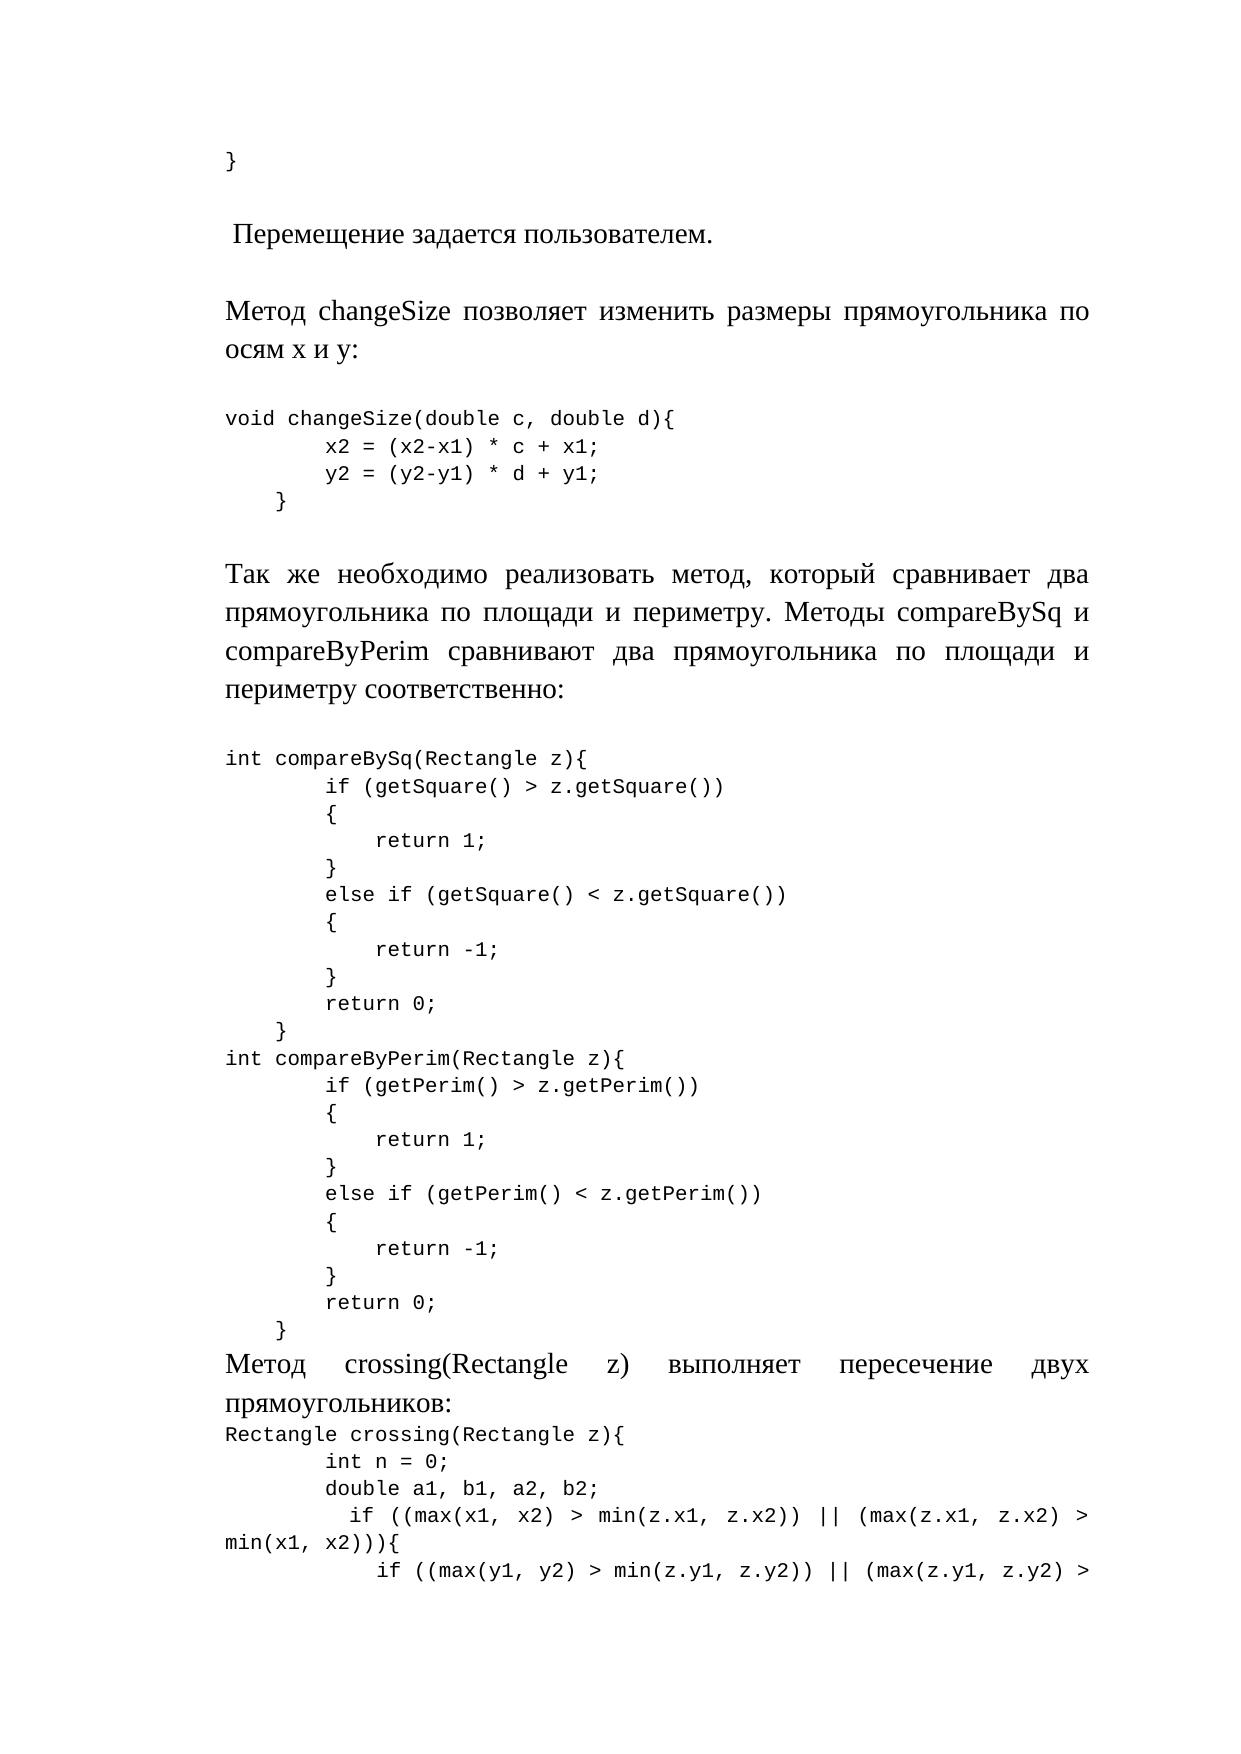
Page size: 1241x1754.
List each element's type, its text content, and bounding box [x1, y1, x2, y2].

text return 1; [225, 830, 1090, 854]
text void changeSize(double c, double d){ [225, 408, 1090, 432]
text Перемещение задается пользователем. [225, 216, 1090, 249]
text return 0; [225, 993, 1090, 1017]
text { [225, 1211, 1090, 1234]
text Так же необходимо реализовать метод, который сравнивает два прямоугольника по площади и периметру. Методы compareBySq и compareByPerim сравнивают два прямоугольника по площади и периметру соответственно: [225, 556, 1090, 705]
text } [225, 1020, 1090, 1044]
text y2 = (y2-y1) * d + y1; [225, 463, 1090, 486]
text if (getSquare() > z.getSquare()) [225, 776, 1090, 799]
text } [225, 1156, 1090, 1180]
text } [150, 150, 1090, 174]
text int compareBySq(Rectangle z){ [225, 748, 1090, 772]
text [225, 1559, 1090, 1583]
text if (getPerim() > z.getPerim()) [225, 1075, 1090, 1098]
text else if (getPerim() < z.getPerim()) [225, 1183, 1090, 1207]
text { [225, 1102, 1090, 1126]
text } [225, 490, 1090, 514]
text int n = 0; [225, 1451, 1090, 1474]
text if ((max(x1, x2) > min(z.x1, z.x2)) || (max(z.x1, z.x2) > min(x1, x2))){ [225, 1505, 1090, 1556]
text return -1; [225, 1238, 1090, 1261]
text int compareByPerim(Rectangle z){ [225, 1047, 1090, 1071]
text return 0; [225, 1292, 1090, 1316]
text } [225, 966, 1090, 989]
text double a1, b1, a2, b2; [225, 1478, 1090, 1502]
text Метод crossing(Rectangle z) выполняет пересечение двух прямоугольников: [225, 1347, 1090, 1419]
text Метод changeSize позволяет изменить размеры прямоугольника по осям x и y: [225, 293, 1090, 365]
text return 1; [225, 1129, 1090, 1153]
text { [225, 803, 1090, 826]
text else if (getSquare() < z.getSquare()) [225, 884, 1090, 908]
text } [225, 1265, 1090, 1289]
text x2 = (x2-x1) * c + x1; [225, 436, 1090, 459]
text Rectangle crossing(Rectangle z){ [225, 1424, 1090, 1447]
text return -1; [225, 939, 1090, 962]
text { [225, 912, 1090, 935]
text } [225, 1319, 1090, 1343]
text } [225, 857, 1090, 881]
